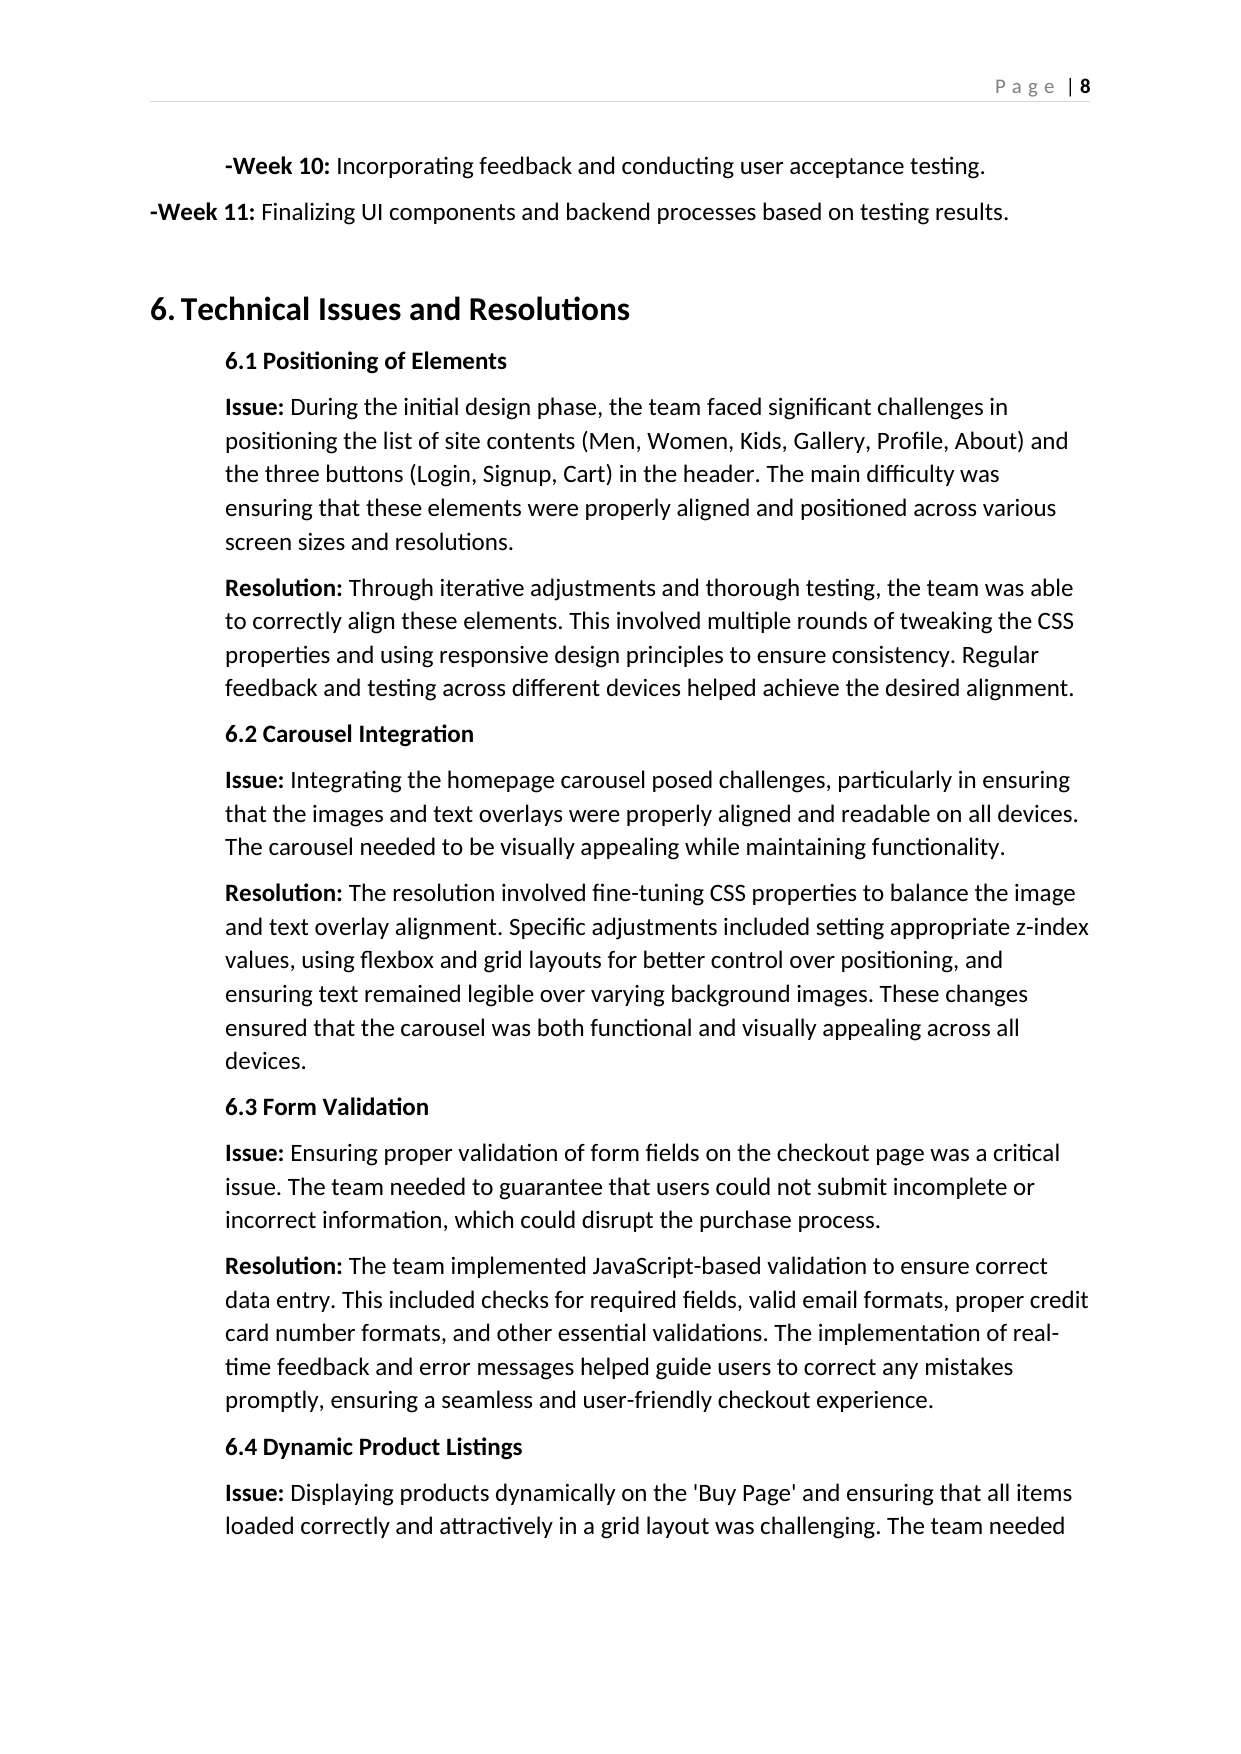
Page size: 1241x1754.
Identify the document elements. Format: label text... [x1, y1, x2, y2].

text 6.3 Form Validation [150, 1091, 1090, 1122]
text Resolution: The team implemented JavaScript-based validation to ensure correct data entry. This included checks for required fields, valid email formats, proper credit card number formats, and other essential validations. The implementation of real-time feedback and error messages helped guide users to correct any mistakes promptly, ensuring a seamless and user-friendly checkout experience. [225, 1250, 1090, 1415]
text Issue: Ensuring proper validation of form fields on the checkout page was a critical issue. The team needed to guarantee that users could not submit incomplete or incorrect information, which could disrupt the purchase process. [225, 1137, 1090, 1235]
text Issue: During the initial design phase, the team faced significant challenges in positioning the list of site contents (Men, Women, Kids, Gallery, Profile, About) and the three buttons (Login, Signup, Cart) in the header. The main difficulty was ensuring that these elements were properly aligned and positioned across various screen sizes and resolutions. [225, 391, 1090, 556]
text 6.1 Positioning of Elements [150, 345, 1090, 376]
text 6.2 Carousel Integration [150, 718, 1090, 749]
text 6. Technical Issues and Resolutions [150, 288, 1090, 329]
text -Week 11: Finalizing UI components and backend processes based on testing results. [150, 196, 1090, 227]
text Issue: Integrating the homepage carousel posed challenges, particularly in ensuring that the images and text overlays were properly aligned and readable on all devices. The carousel needed to be visually appealing while maintaining functionality. [225, 764, 1090, 862]
text 6.4 Dynamic Product Listings [150, 1431, 1090, 1461]
text Resolution: Through iterative adjustments and thorough testing, the team was able to correctly align these elements. This involved multiple rounds of tweaking the CSS properties and using responsive design principles to ensure consistency. Regular feedback and testing across different devices helped achieve the desired alignment. [225, 572, 1090, 703]
text Resolution: The resolution involved fine-tuning CSS properties to balance the image and text overlay alignment. Specific adjustments included setting appropriate z-index values, using flexbox and grid layouts for better control over positioning, and ensuring text remained legible over varying background images. These changes ensured that the carousel was both functional and visually appealing across all devices. [225, 877, 1090, 1076]
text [225, 1477, 1090, 1541]
text -Week 10: Incorporating feedback and conducting user acceptance testing. [225, 150, 1090, 181]
